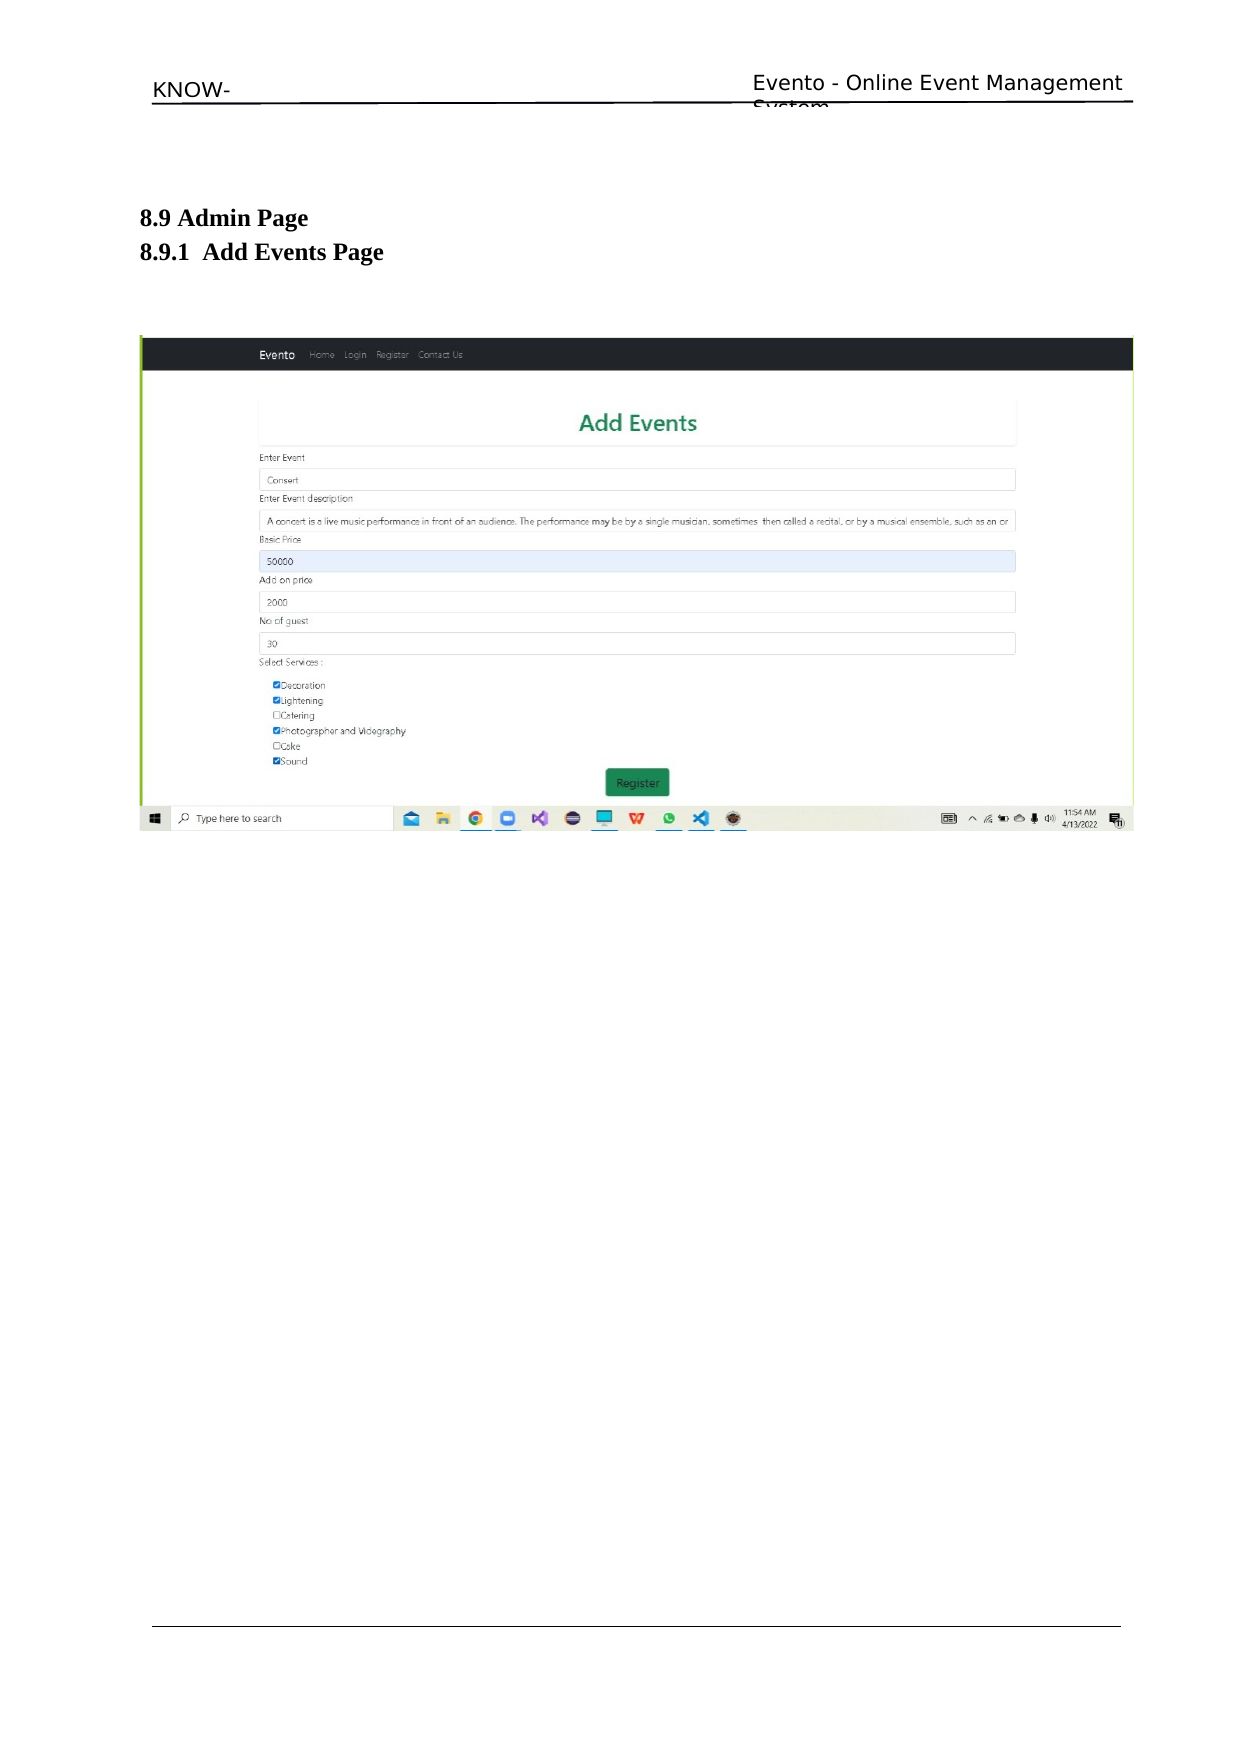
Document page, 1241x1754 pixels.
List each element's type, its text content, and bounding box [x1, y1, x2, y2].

picture [139, 335, 1134, 831]
text 8.9.1 Add Events Page [139, 237, 1134, 265]
text 8.9 Admin Page [139, 203, 1134, 232]
